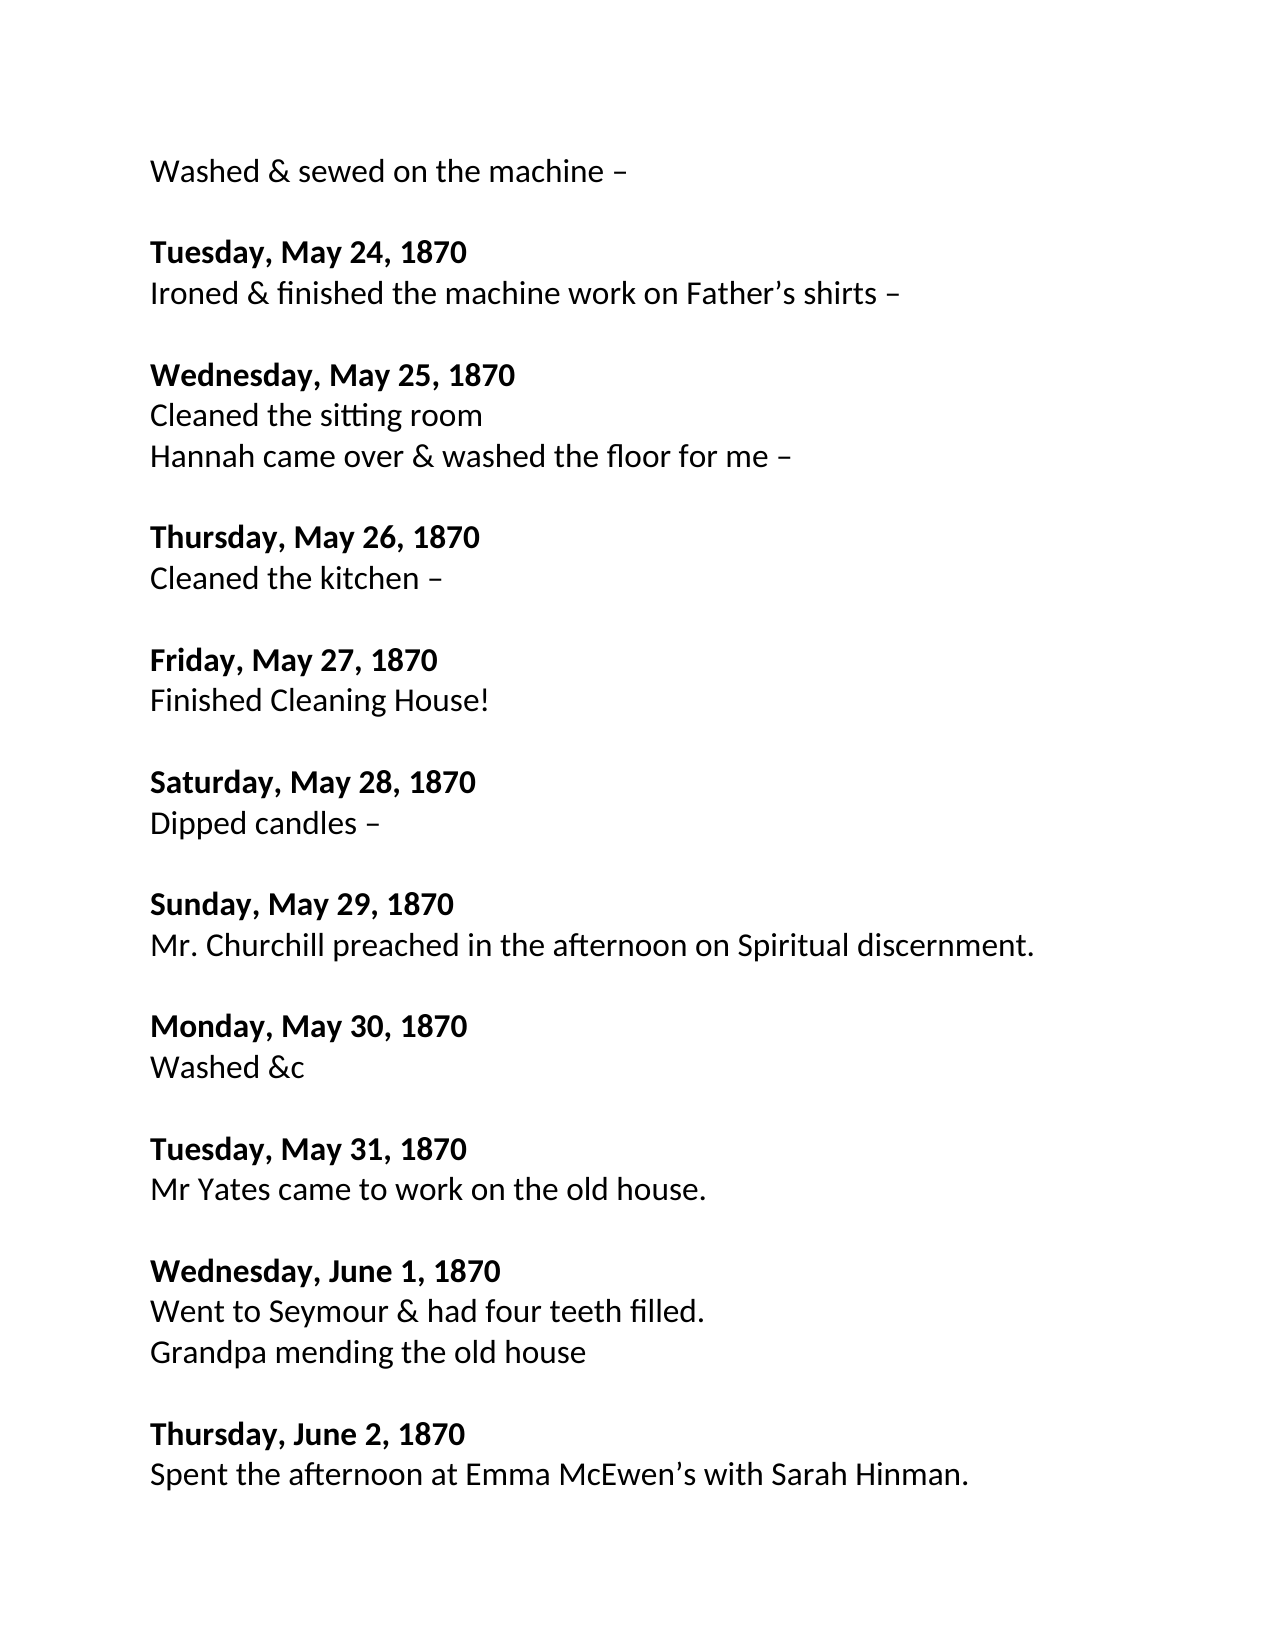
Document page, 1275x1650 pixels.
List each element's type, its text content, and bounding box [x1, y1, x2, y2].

text Ironed & finished the machine work on Father’s shirts – [150, 272, 1125, 313]
text Spent the afternoon at Emma McEwen’s with Sarah Hinman. [150, 1453, 1125, 1494]
text Tuesday, May 24, 1870 [150, 231, 1125, 272]
text Washed & sewed on the machine – [150, 150, 1125, 191]
text Mr Yates came to work on the old house. [150, 1168, 1125, 1209]
text Cleaned the kitchen – [150, 557, 1125, 598]
text Wednesday, June 1, 1870 [150, 1250, 1125, 1290]
text Grandpa mending the old house [150, 1331, 1125, 1372]
text Sunday, May 29, 1870 [150, 883, 1125, 924]
text Mr. Churchill preached in the afternoon on Spiritual discernment. [150, 924, 1125, 964]
text Cleaned the sitting room [150, 394, 1125, 435]
text Friday, May 27, 1870 [150, 639, 1125, 679]
text Went to Seymour & had four teeth filled. [150, 1290, 1125, 1331]
text Tuesday, May 31, 1870 [150, 1127, 1125, 1168]
text Wednesday, May 25, 1870 [150, 354, 1125, 394]
text Finished Cleaning House! [150, 679, 1125, 720]
text Monday, May 30, 1870 [150, 1005, 1125, 1046]
text Dipped candles – [150, 802, 1125, 842]
text Saturday, May 28, 1870 [150, 761, 1125, 802]
text Thursday, June 2, 1870 [150, 1413, 1125, 1453]
text Thursday, May 26, 1870 [150, 517, 1125, 557]
text Washed &c [150, 1046, 1125, 1087]
text Hannah came over & washed the floor for me – [150, 435, 1125, 476]
